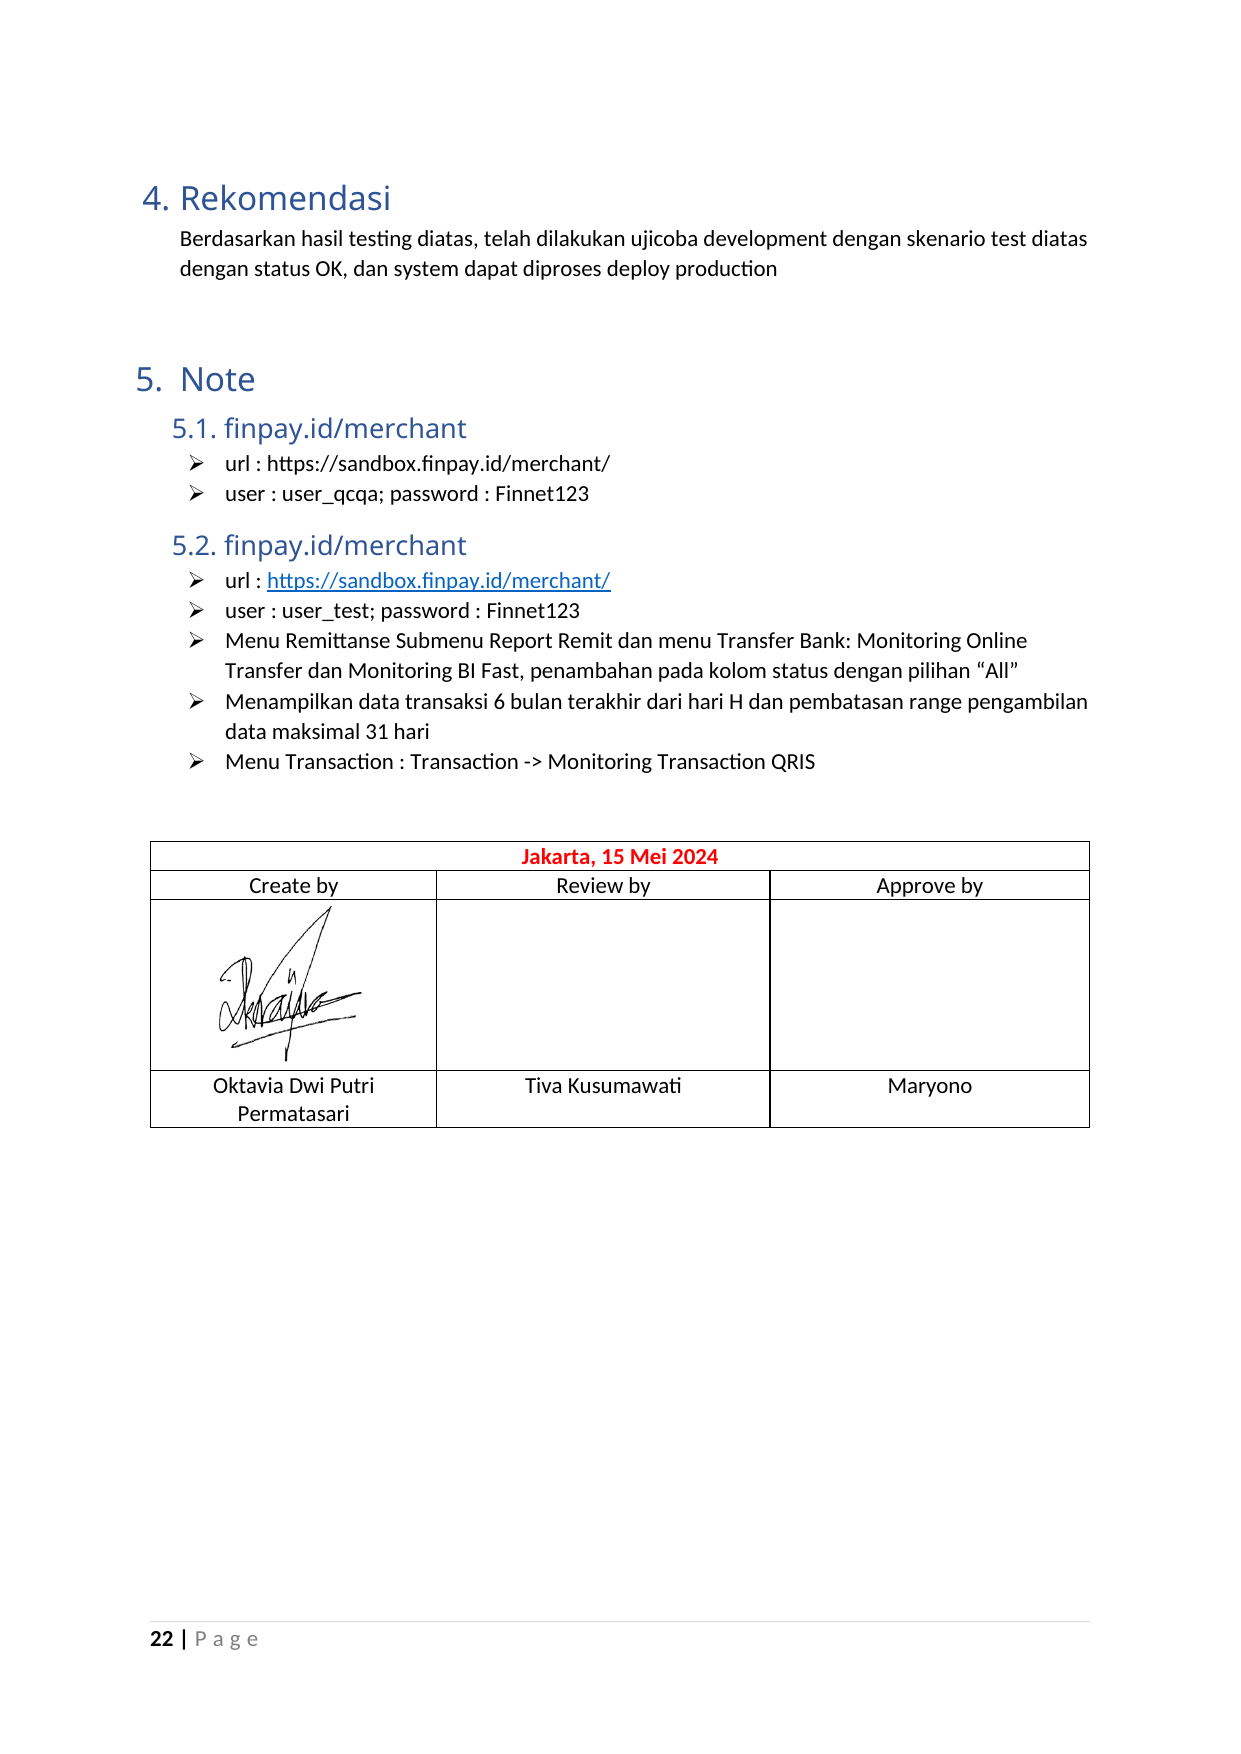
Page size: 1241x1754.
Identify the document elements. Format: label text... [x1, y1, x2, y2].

list user : user_qcqa; password : Finnet123 [187, 479, 1090, 507]
subtitle finpay.id/merchant [172, 409, 1090, 446]
text Berdasarkan hasil testing diatas, telah dilakukan ujicoba development dengan skenario test diatas dengan status OK, dan system dapat diproses deploy production [179, 224, 1090, 282]
table_cell Oktavia Dwi Putri Permatasari [151, 1071, 436, 1127]
table_cell [372, 900, 436, 1070]
list url : https://sandbox.finpay.id/merchant/ [187, 566, 1090, 594]
subtitle finpay.id/merchant [172, 526, 1090, 563]
subtitle Note [135, 356, 1090, 402]
table_cell Tiva Kusumawati [437, 1071, 769, 1127]
list Menu Remittanse Submenu Report Remit dan menu Transfer Bank: Monitoring Online Transfer dan Monitoring BI Fast, penambahan pada kolom status dengan pilihan “All” [187, 626, 1090, 685]
list user : user_test; password : Finnet123 [187, 596, 1090, 624]
table_cell Approve by [771, 871, 1089, 899]
table_header Jakarta, 15 Mei 2024 [151, 842, 1089, 870]
table_cell Create by [151, 871, 436, 899]
table_cell Maryono [771, 1071, 1089, 1127]
table_cell [437, 900, 769, 1070]
subtitle Rekomendasi [142, 175, 1090, 220]
list url : https://sandbox.finpay.id/merchant/ [187, 449, 1090, 477]
table_cell Review by [437, 871, 769, 899]
list Menu Transaction : Transaction -> Monitoring Transaction QRIS [187, 747, 1090, 775]
list Menampilkan data transaksi 6 bulan terakhir dari hari H dan pembatasan range pengambilan data maksimal 31 hari [187, 687, 1090, 745]
picture [200, 899, 372, 1071]
table_cell [771, 900, 1089, 1070]
table_cell [151, 900, 200, 1070]
